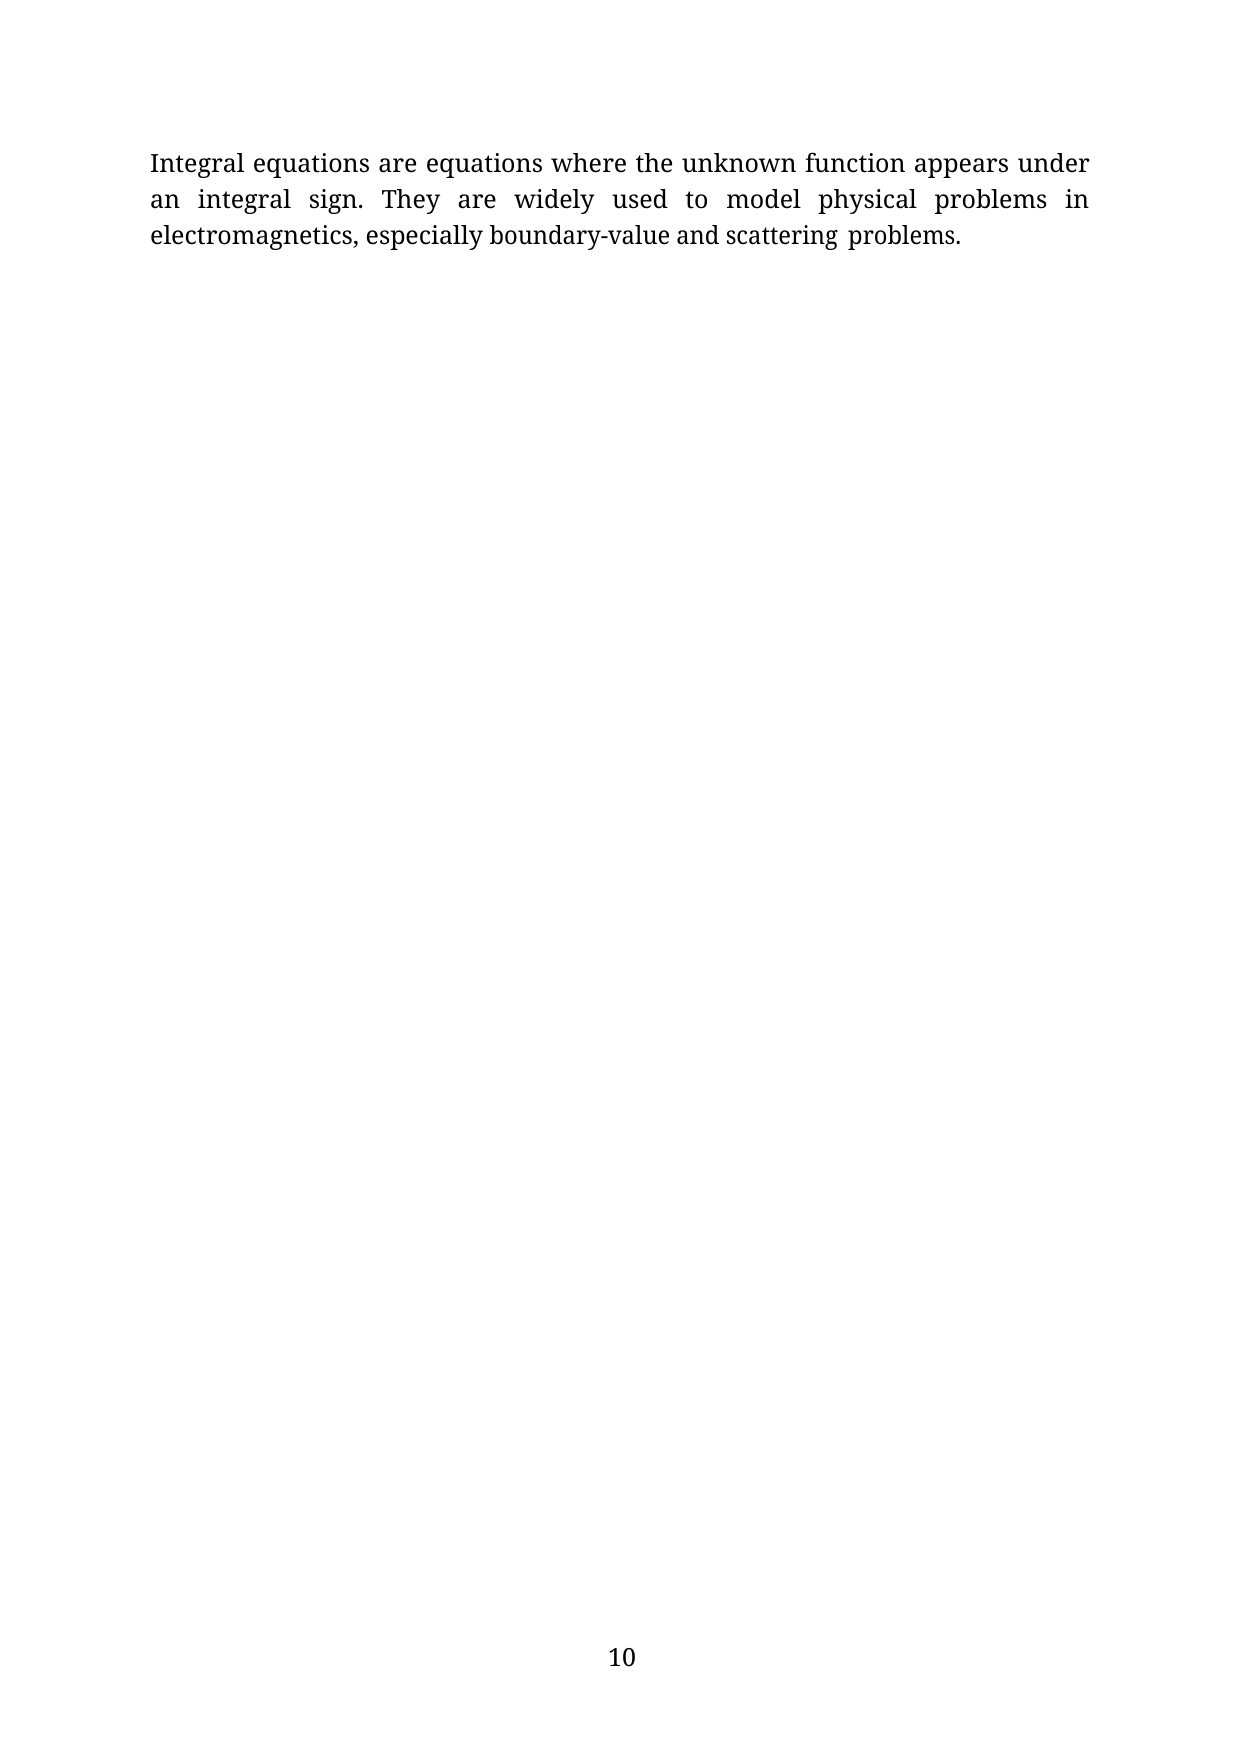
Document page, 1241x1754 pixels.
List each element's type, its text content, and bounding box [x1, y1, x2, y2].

text Integral equations are equations where the unknown function appears under an integral sign. They are widely used to model physical problems in electromagnetics, especially boundary-value and scattering problems. [150, 146, 1091, 251]
